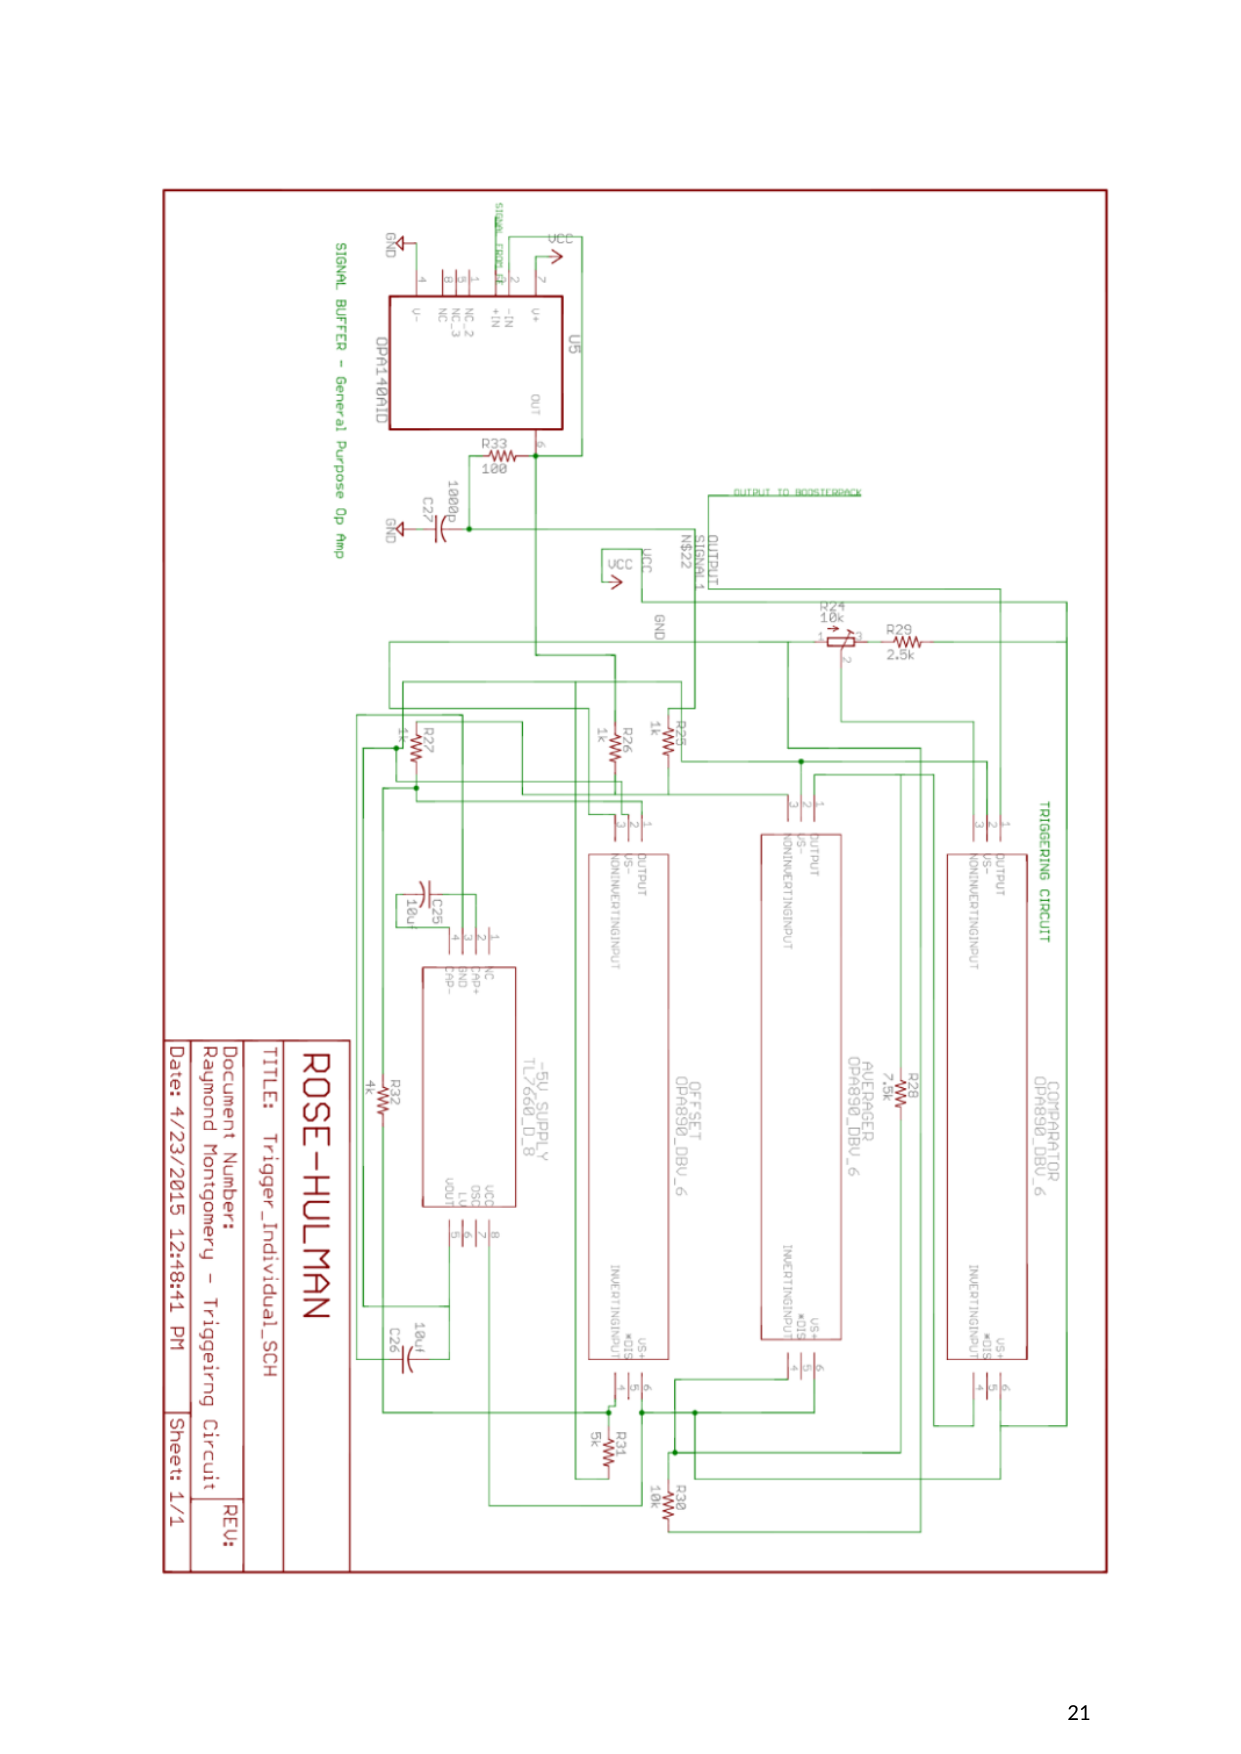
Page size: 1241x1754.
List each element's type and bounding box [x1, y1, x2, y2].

picture [156, 185, 1113, 1589]
